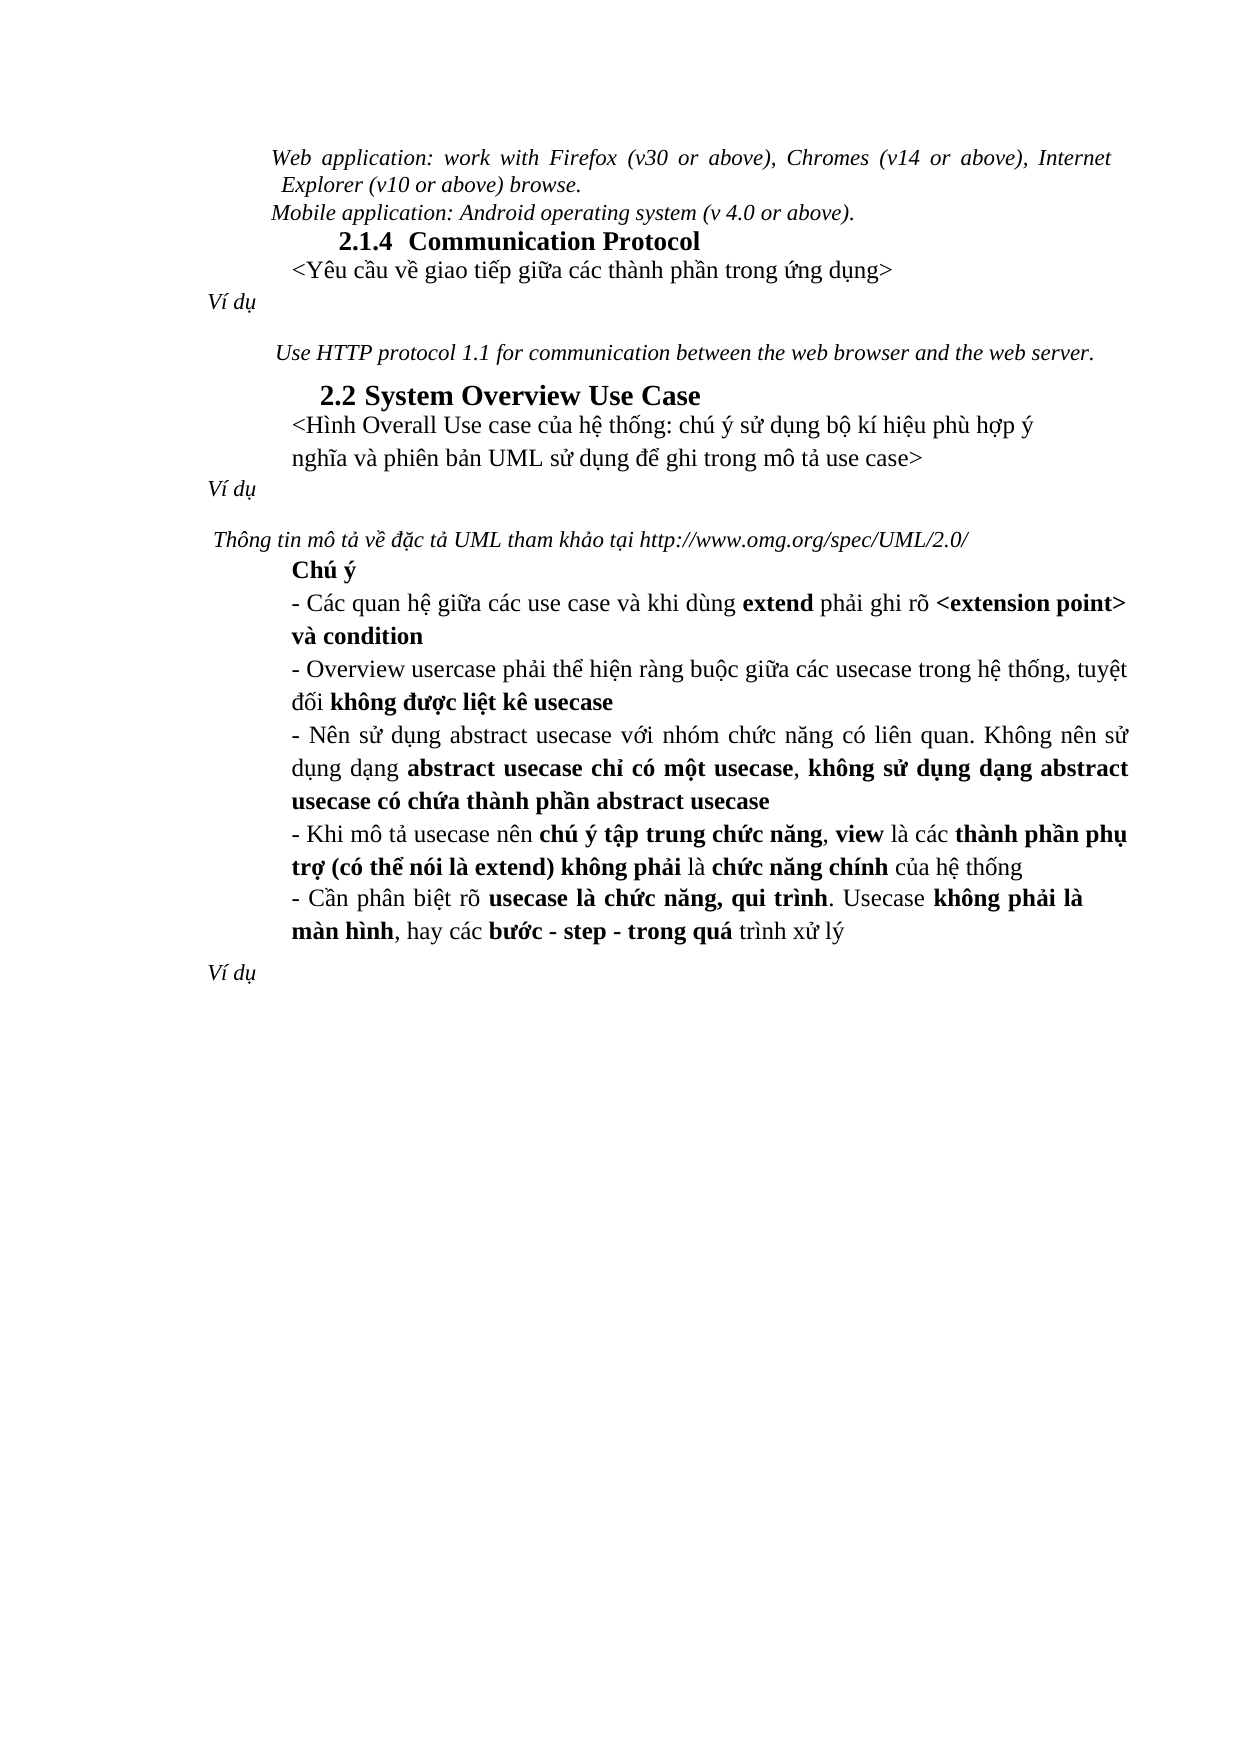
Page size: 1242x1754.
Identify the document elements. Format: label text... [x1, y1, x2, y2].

text <Hình Overall Use case của hệ thống: chú ý sử dụng bộ kí hiệu phù hợp ý [292, 412, 1135, 439]
text Mobile application: Android operating system (v 4.0 or above). [244, 197, 1135, 224]
text - Overview usercase phải thể hiện ràng buộc giữa các usecase trong hệ thống, tuyệt đối không được liệt kê usecase [291, 654, 1128, 716]
text 2.2 System Overview Use Case [319, 378, 1135, 412]
text - Nên sử dụng abstract usecase với nhóm chức năng có liên quan. Không nên sử dụng dạng abstract usecase chỉ có một usecase, không sử dụng dạng abstract usecase có chứa thành phần abstract usecase [291, 720, 1128, 814]
text Web application: work with Firefox (v30 or above), Chromes (v14 or above), Internet [244, 144, 1135, 171]
text - Cần phân biệt rõ usecase là chức năng, qui trình. Usecase không phải là [291, 885, 1127, 912]
text Use HTTP protocol 1.1 for communication between the web browser and the web server. [240, 339, 1105, 365]
text Thông tin mô tả về đặc tả UML tham khảo tại http://www.omg.org/spec/UML/2.0/ [213, 527, 1135, 552]
text Ví dụ [207, 475, 1135, 502]
text Chú ý [291, 555, 360, 584]
text Ví dụ [207, 958, 262, 985]
text - Các quan hệ giữa các use case và khi dùng extend phải ghi rõ <extension point> và condition [291, 588, 1128, 650]
text - Khi mô tả usecase nên chú ý tập trung chức năng, view là các thành phần phụ trợ (có thể nói là extend) không phải là chức năng chính của hệ thống [291, 819, 1128, 881]
text nghĩa và phiên bản UML sử dụng để ghi trong mô tả use case> [292, 443, 1135, 471]
text màn hình, hay các bước - step - trong quá trình xử lý [291, 916, 877, 945]
text 2.1.4 Communication Protocol [338, 225, 1135, 256]
text Explorer (v10 or above) browse. [281, 171, 1135, 197]
text <Yêu cầu về giao tiếp giữa các thành phần trong ứng dụng> [292, 256, 1135, 283]
text Ví dụ [207, 288, 1135, 314]
